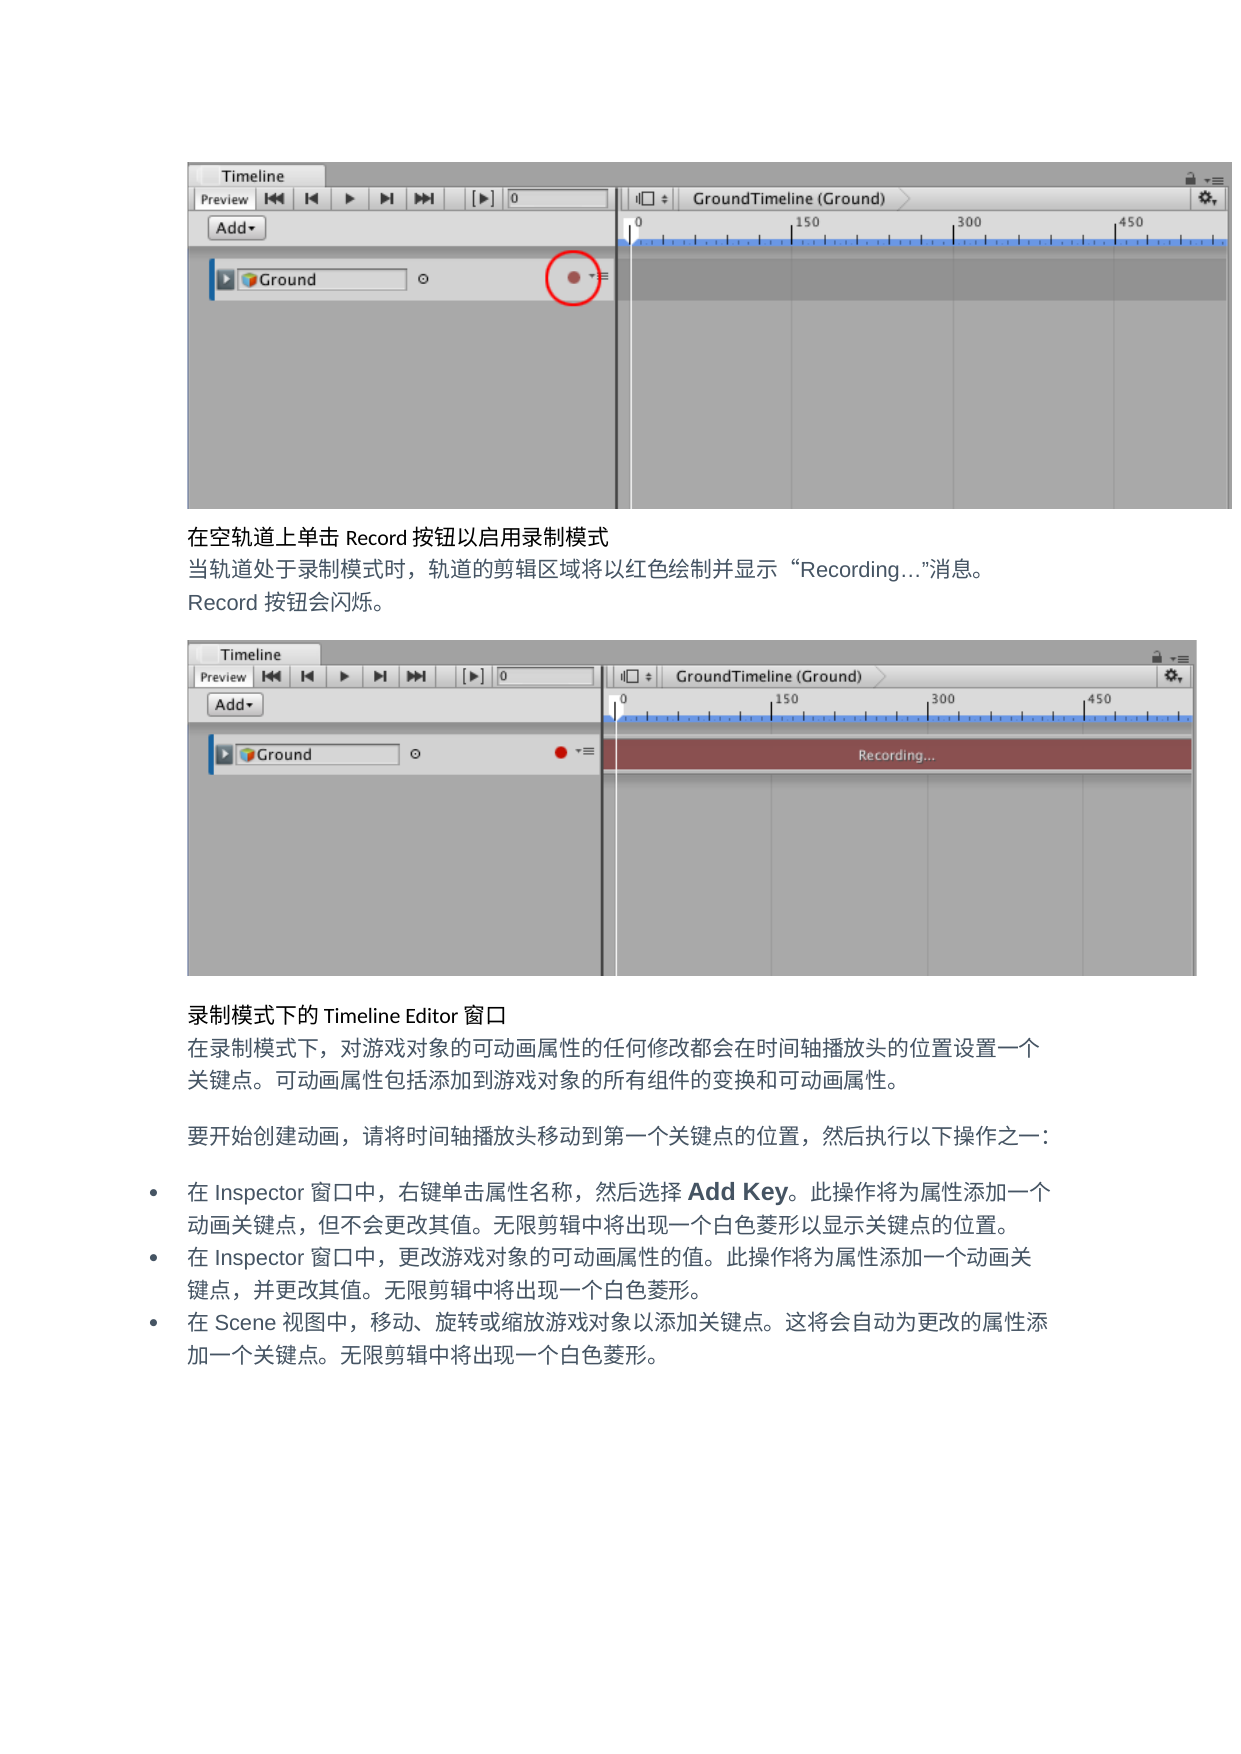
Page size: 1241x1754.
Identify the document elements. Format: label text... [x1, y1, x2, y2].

picture [187, 640, 1197, 976]
list 在 Scene 视图中，移动、旋转或缩放游戏对象以添加关键点。这将会自动为更改的属性添加一个关键点。无限剪辑中将出现一个白色菱形。 [150, 1305, 1053, 1370]
list 在 Inspector 窗口中，更改游戏对象的可动画属性的值。此操作将为属性添加一个动画关键点，并更改其值。无限剪辑中将出现一个白色菱形。 [150, 1240, 1053, 1305]
text 在空轨道上单击 Record 按钮以启用录制模式 [187, 509, 1053, 552]
text 录制模式下的 Timeline Editor 窗口 [187, 976, 1053, 1030]
picture [187, 162, 1232, 509]
text 在录制模式下，对游戏对象的可动画属性的任何修改都会在时间轴播放头的位置设置一个关键点。可动画属性包括添加到游戏对象的所有组件的变换和可动画属性。 [187, 1030, 1053, 1095]
text 当轨道处于录制模式时，轨道的剪辑区域将以红色绘制并显示“Recording…”消息。Record 按钮会闪烁。 [187, 552, 1053, 617]
text 要开始创建动画，请将时间轴播放头移动到第一个关键点的位置，然后执行以下操作之一： [187, 1119, 1053, 1151]
list 在 Inspector 窗口中，右键单击属性名称，然后选择 Add Key。此操作将为属性添加一个动画关键点，但不会更改其值。无限剪辑中将出现一个白色菱形以显示关键点的位置。 [150, 1175, 1053, 1240]
